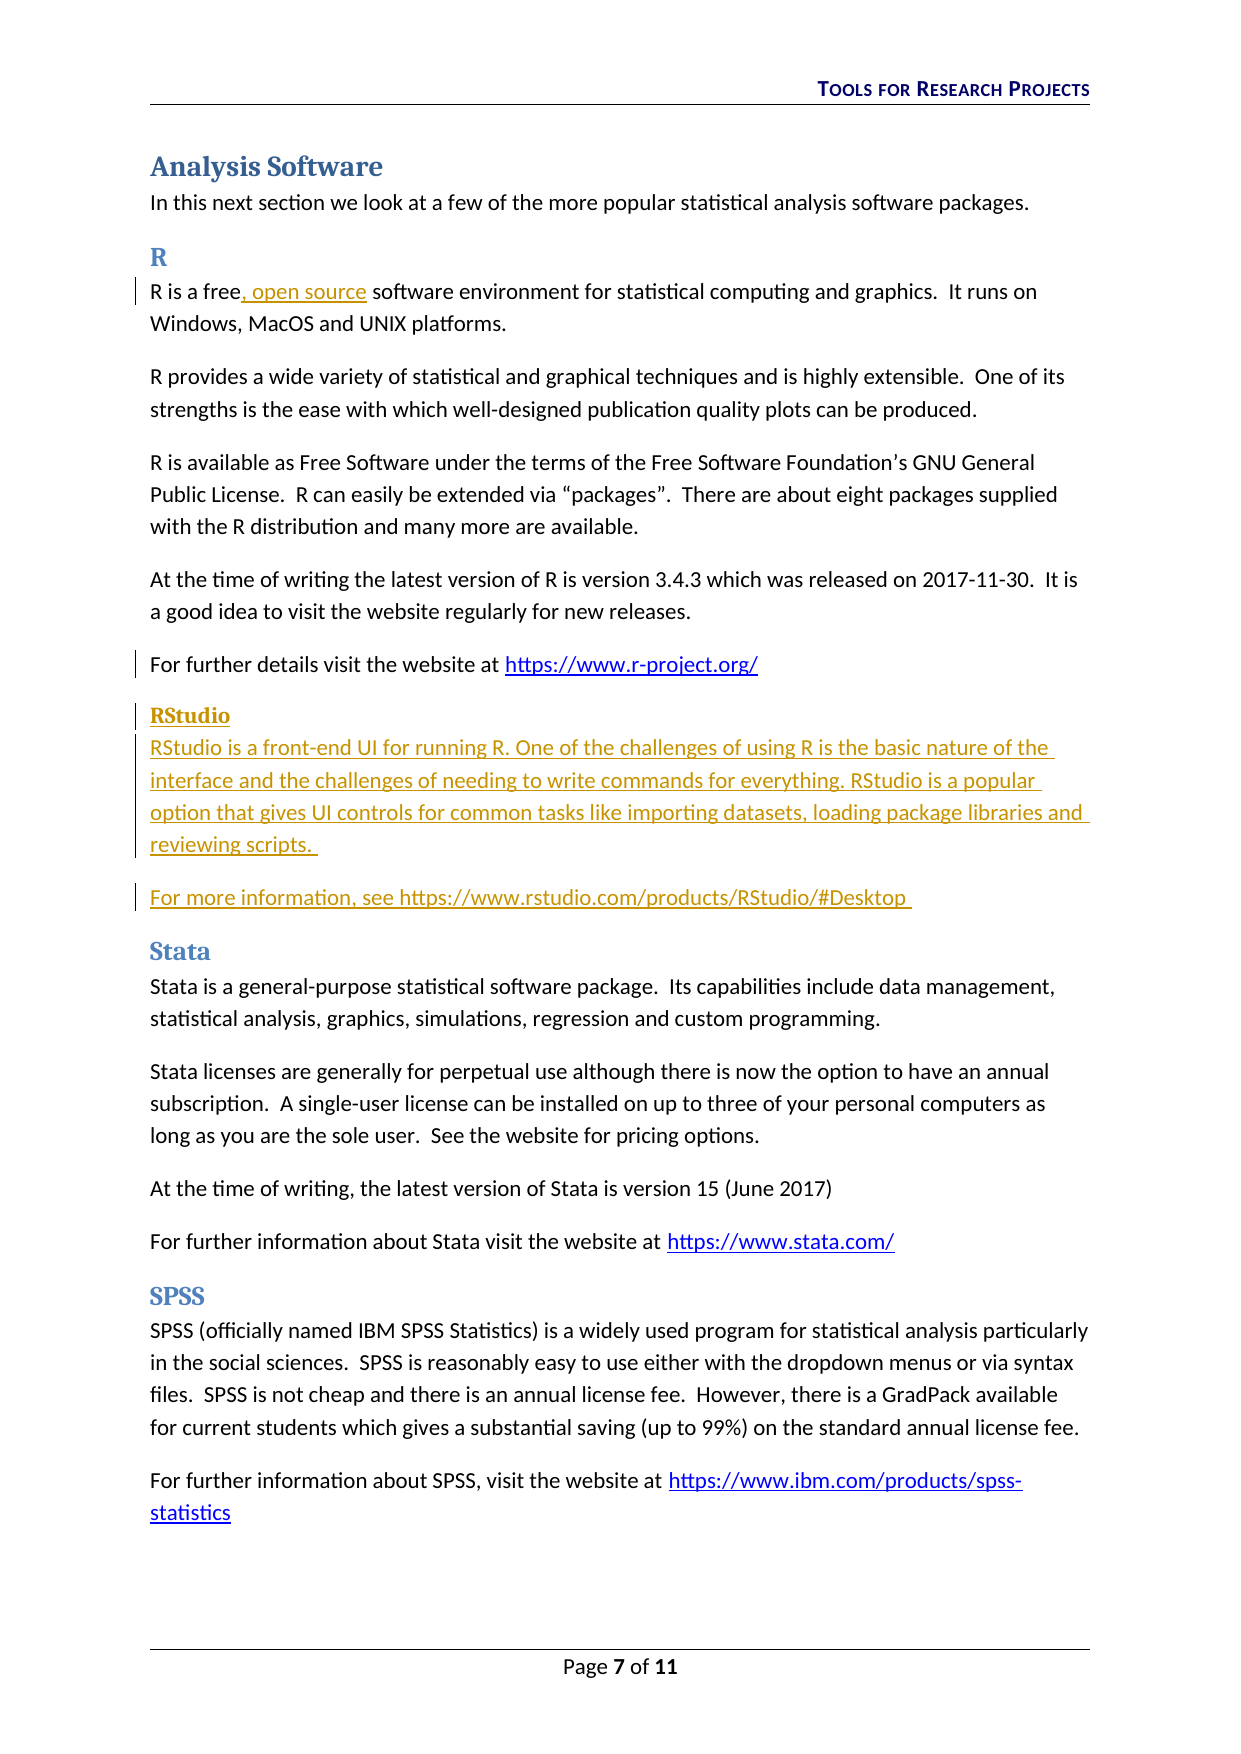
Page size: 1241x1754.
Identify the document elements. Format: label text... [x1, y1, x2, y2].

subtitle R [150, 242, 1090, 273]
text For further information about SPSS, visit the website at https://www.ibm.com/products/spss-statistics [150, 1466, 1090, 1526]
text For further information about Stata visit the website at https://www.stata.com/ [150, 1227, 1090, 1256]
text R is a free software environment for statistical computing and graphics. It runs on Windows, MacOS and UNIX platforms. [150, 277, 1090, 337]
subtitle Stata [150, 936, 1090, 967]
text Stata is a general-purpose statistical software package. Its capabilities include data management, statistical analysis, graphics, simulations, regression and custom programming. [150, 972, 1090, 1032]
text R is available as Free Software under the terms of the Free Software Foundation’s GNU General Public License. R can easily be extended via “packages”. There are about eight packages supplied with the R distribution and many more are available. [150, 448, 1090, 540]
text Stata licenses are generally for perpetual use although there is now the option to have an annual subscription. A single-user license can be installed on up to three of your personal computers as long as you are the sole user. See the website for pricing options. [150, 1057, 1090, 1149]
text At the time of writing, the latest version of Stata is version 15 (June 2017) [150, 1174, 1090, 1202]
text In this next section we look at a few of the more popular statistical analysis software packages. [150, 188, 1090, 217]
subtitle Analysis Software [150, 150, 1090, 183]
text SPSS (officially named IBM SPSS Statistics) is a widely used program for statistical analysis particularly in the social sciences. SPSS is reasonably easy to use either with the dropdown menus or via syntax files. SPSS is not cheap and there is an annual license fee. However, there is a GradPack available for current students which gives a substantial saving (up to 99%) on the standard annual license fee. [150, 1316, 1090, 1441]
subtitle SPSS [150, 1281, 1090, 1312]
text At the time of writing the latest version of R is version 3.4.3 which was released on 2017-11-30. It is a good idea to visit the website regularly for new releases. [150, 565, 1090, 625]
text R provides a wide variety of statistical and graphical techniques and is highly extensible. One of its strengths is the ease with which well-designed publication quality plots can be produced. [150, 362, 1090, 423]
text For further details visit the website at https://www.r-project.org/ [150, 650, 1090, 678]
